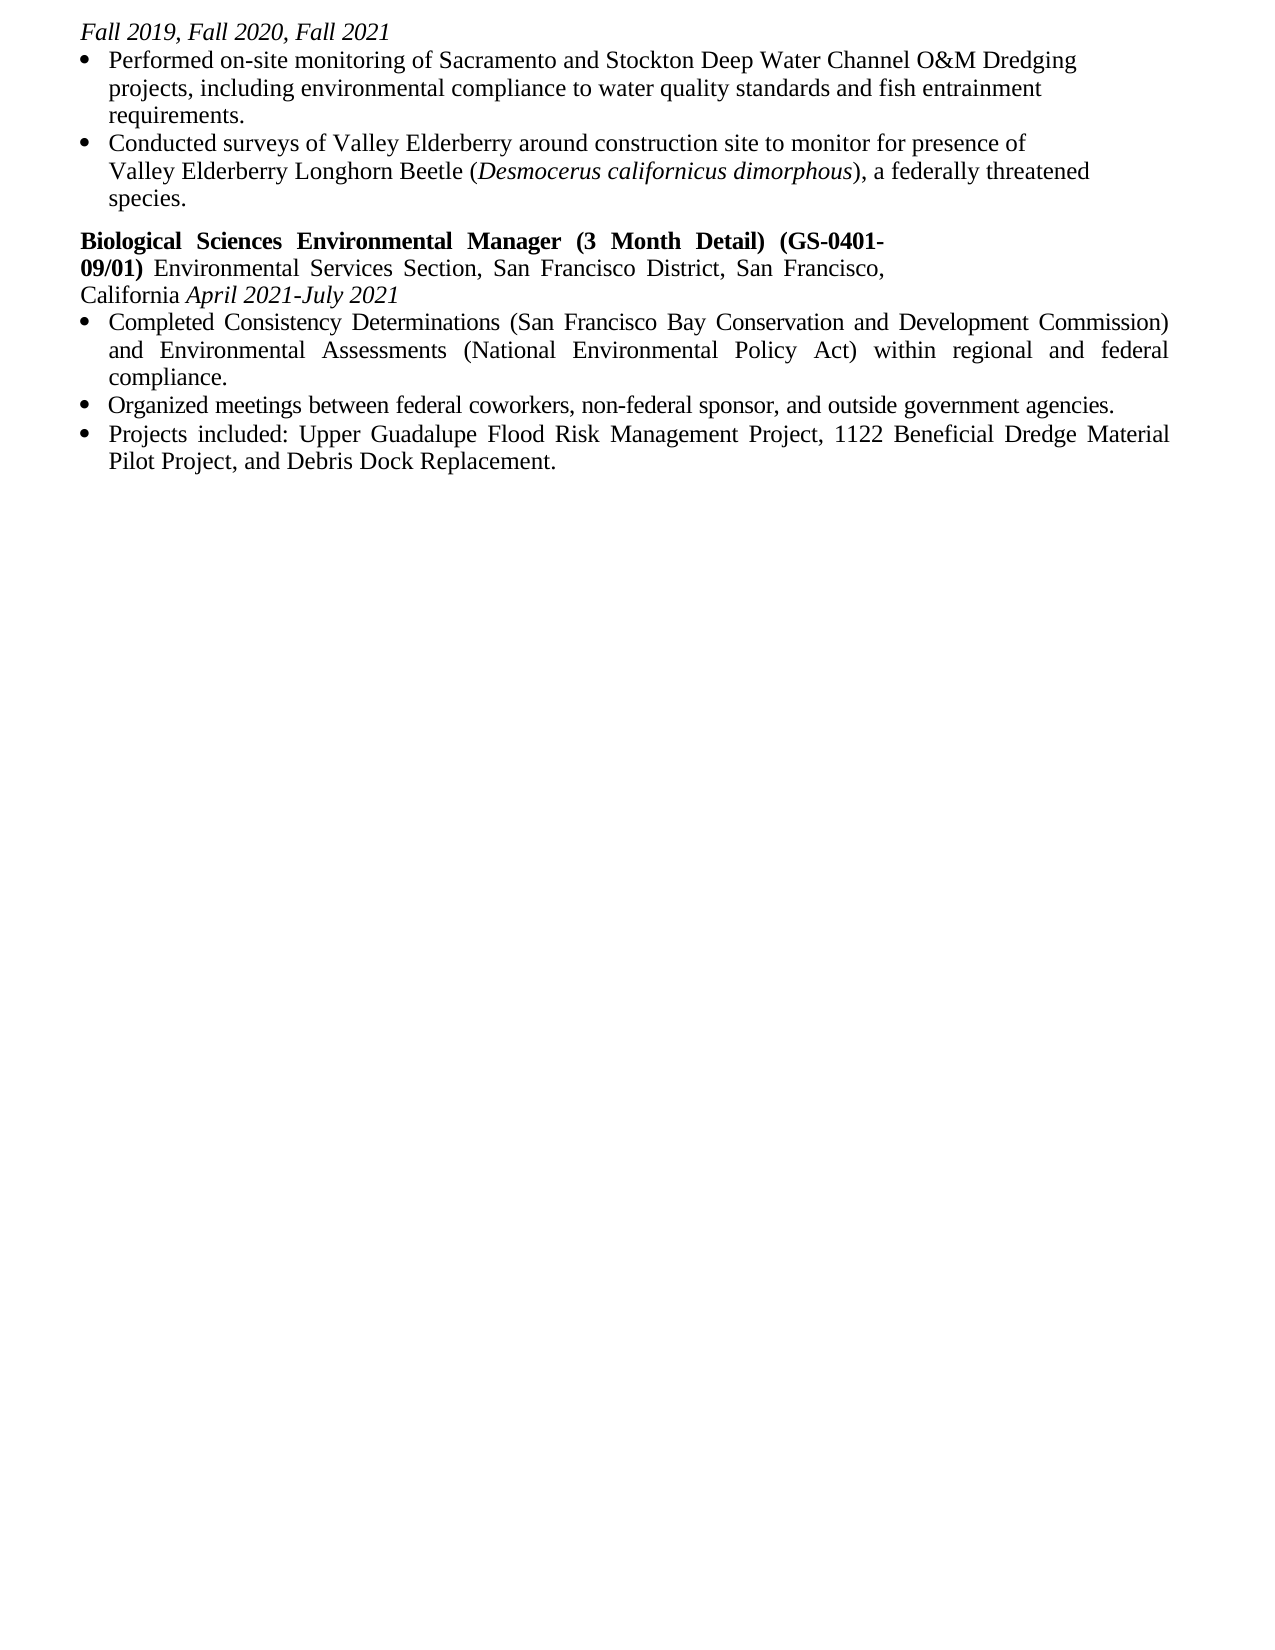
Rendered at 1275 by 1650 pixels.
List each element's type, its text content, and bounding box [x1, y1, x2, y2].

list Conducted surveys of Valley Elderberry around construction site to monitor for presence of Valley Elderberry Longhorn Beetle (Desmocerus californicus dimorphous), a federally threatened species. [80, 130, 1092, 212]
text Biological Sciences Environmental Manager (3 Month Detail) (GS-0401-09/01) Environmental Services Section, San Francisco District, San Francisco, California April 2021-July 2021 [80, 228, 885, 309]
list Completed Consistency Determinations (San Francisco Bay Conservation and Development Commission) and Environmental Assessments (National Environmental Policy Act) within regional and federal compliance. [80, 309, 1170, 391]
text Fall 2019, Fall 2020, Fall 2021 [80, 17, 1185, 45]
list Performed on-site monitoring of Sacramento and Stockton Deep Water Channel O&M Dredging projects, including environmental compliance to water quality standards and fish entrainment requirements. [80, 47, 1155, 129]
list Organized meetings between federal coworkers, non-federal sponsor, and outside government agencies. [80, 391, 1185, 420]
list Projects included: Upper Guadalupe Flood Risk Management Project, 1122 Beneficial Dredge Material Pilot Project, and Debris Dock Replacement. [80, 421, 1170, 475]
